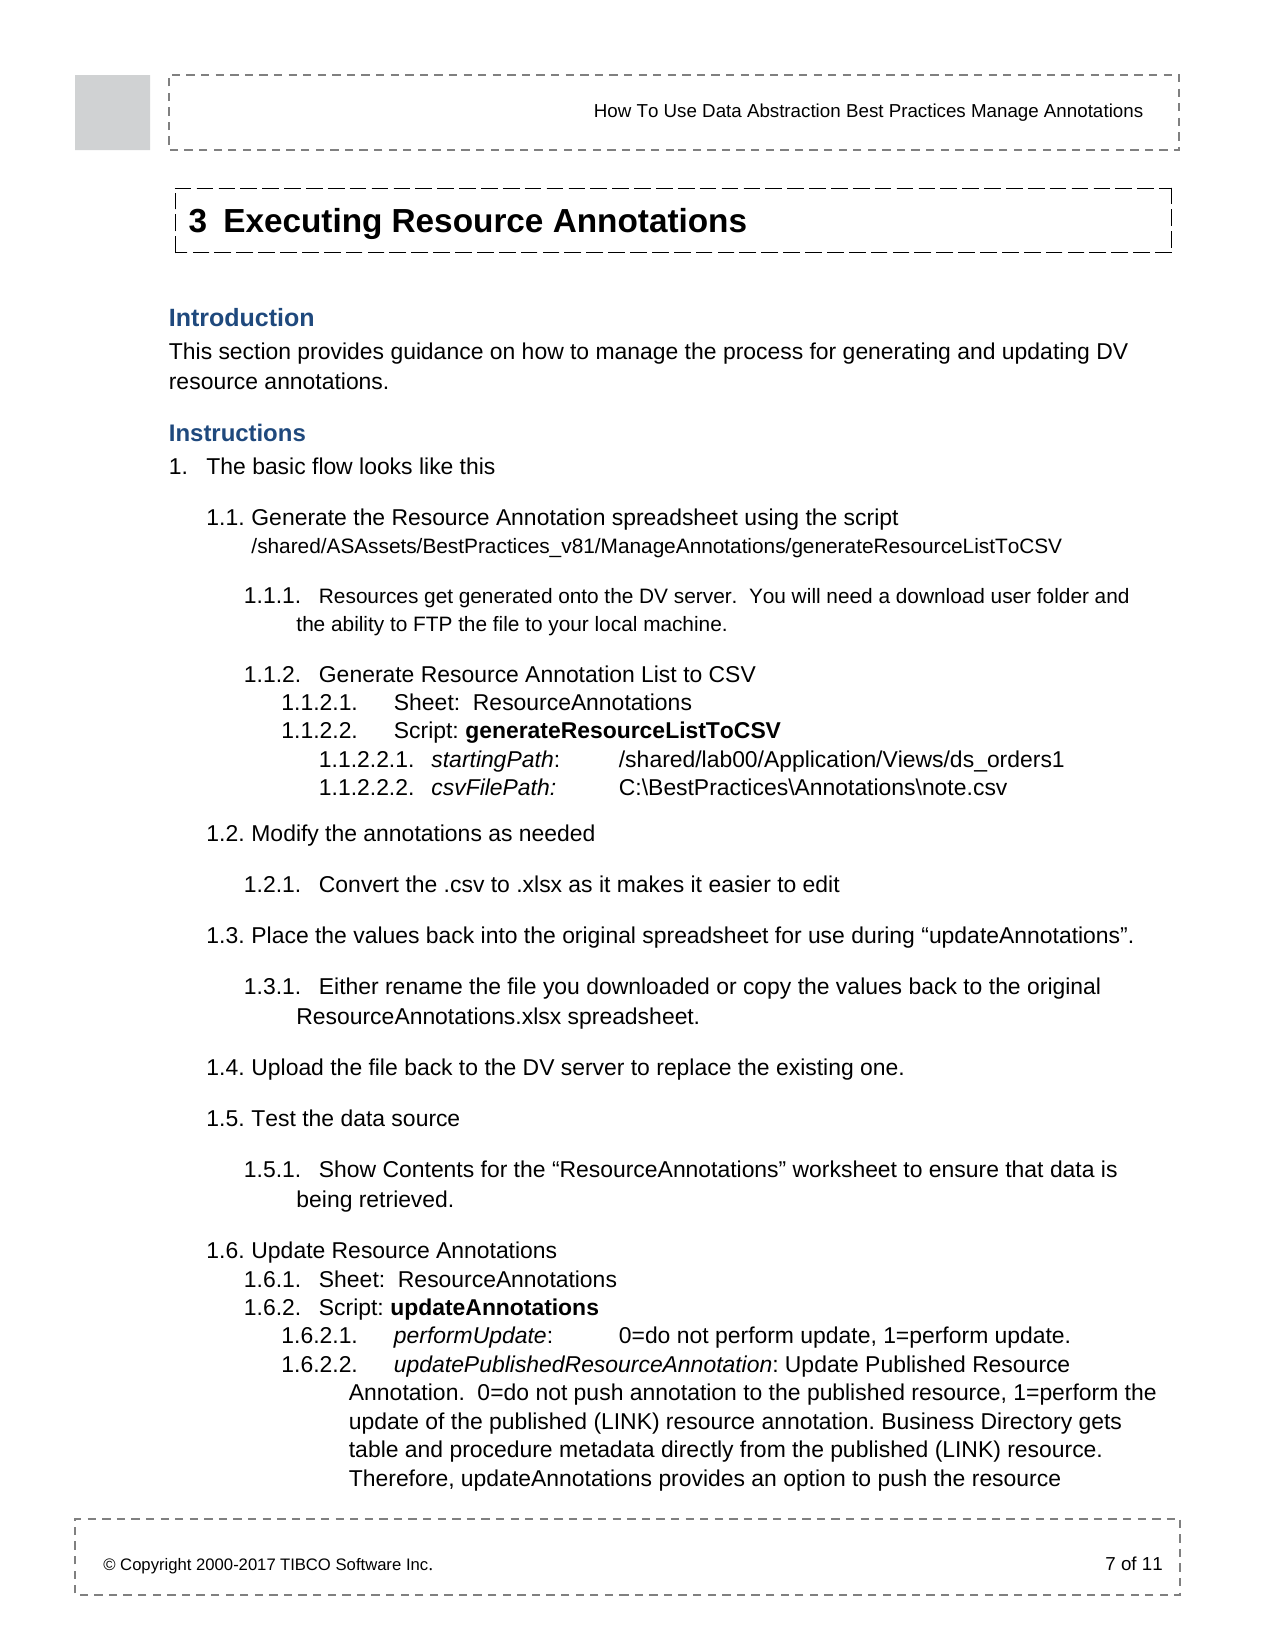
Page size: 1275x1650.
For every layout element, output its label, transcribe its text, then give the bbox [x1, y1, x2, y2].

list Test the data source [206, 1105, 1161, 1131]
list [281, 1351, 1162, 1491]
list Place the values back into the original spreadsheet for use during “updateAnnotations”. [206, 922, 1161, 948]
list The basic flow looks like this [169, 453, 1161, 479]
list Either rename the file you downloaded or copy the values back to the original ResourceAnnotations.xlsx spreadsheet. [244, 973, 1161, 1029]
list Generate Resource Annotation List to CSV [244, 661, 1162, 687]
list Upload the file back to the DV server to replace the existing one. [206, 1054, 1161, 1080]
list csvFilePath: C:\BestPractices\Annotations\note.csv [319, 774, 1162, 801]
list performUpdate: 0=do not perform update, 1=perform update. [281, 1322, 1162, 1349]
list Convert the .csv to .xlsx as it makes it easier to edit [244, 871, 1161, 897]
list Modify the annotations as needed [206, 819, 1161, 846]
text This section provides guidance on how to manage the process for generating and updating DV resource annotations. [169, 338, 1161, 394]
list Script: updateAnnotations [244, 1294, 1162, 1320]
subtitle Introduction [169, 303, 1162, 332]
list Generate the Resource Annotation spreadsheet using the script /shared/ASAssets/BestPractices_v81/ManageAnnotations/generateResourceListToCSV [206, 504, 1161, 558]
subtitle Executing Resource Annotations [175, 187, 1172, 253]
list Show Contents for the “ResourceAnnotations” worksheet to ensure that data is being retrieved. [244, 1156, 1161, 1212]
list Script: generateResourceListToCSV [281, 717, 1162, 744]
list Sheet: ResourceAnnotations [281, 689, 1162, 715]
list Resources get generated onto the DV server. You will need a download user folder and the ability to FTP the file to your local machine. [244, 582, 1161, 636]
list startingPath: /shared/lab00/Application/Views/ds_orders1 [319, 746, 1162, 772]
list Sheet: ResourceAnnotations [244, 1266, 1162, 1292]
list Update Resource Annotations [206, 1237, 1162, 1263]
subtitle Instructions [169, 419, 1162, 447]
